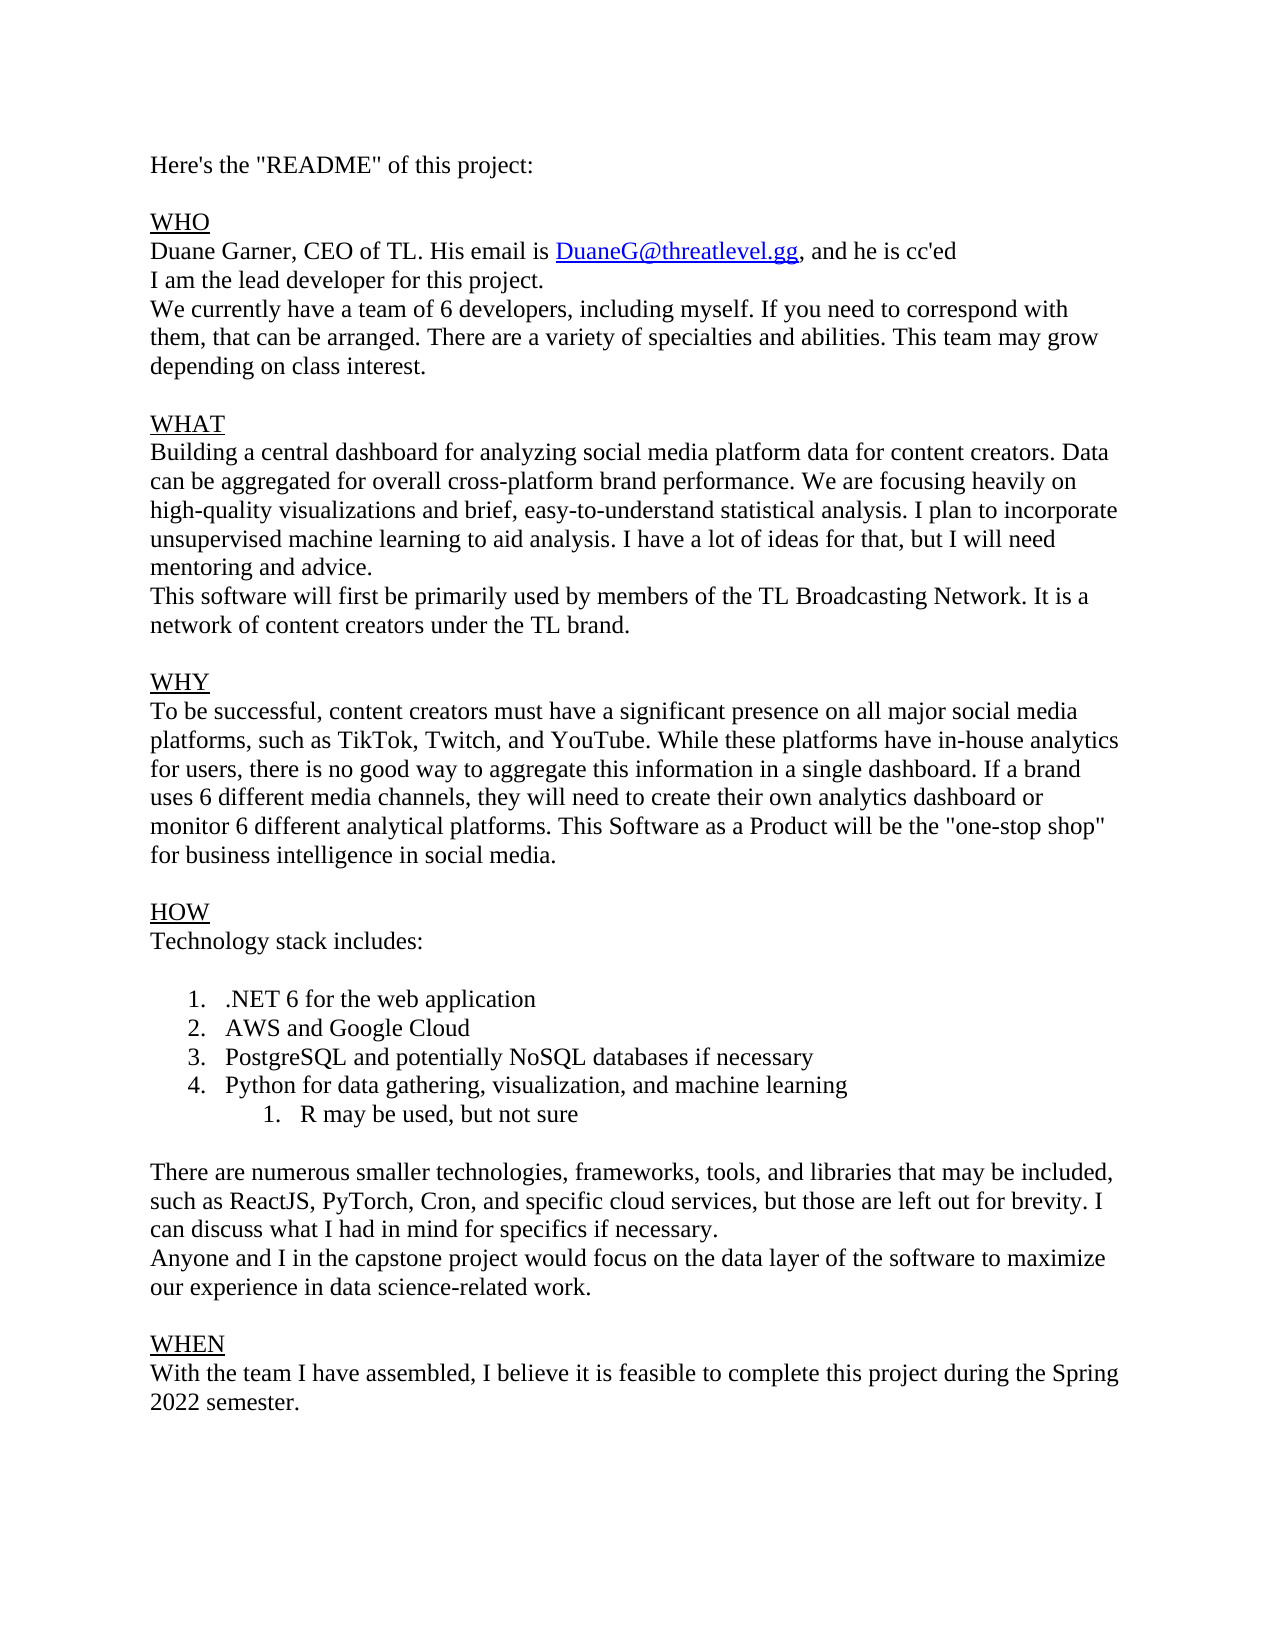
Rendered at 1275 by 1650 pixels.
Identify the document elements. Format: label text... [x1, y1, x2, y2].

text I am the lead developer for this project. [150, 265, 1125, 294]
list .NET 6 for the web application [187, 984, 1125, 1013]
list PostgreSQL and potentially NoSQL databases if necessary [187, 1042, 1125, 1070]
text WHAT [150, 409, 1125, 437]
text Here's the "README" of this project: [150, 150, 1125, 179]
list R may be used, but not sure [262, 1099, 1125, 1128]
text Technology stack includes: [150, 926, 1125, 955]
text HOW [150, 897, 1125, 926]
text With the team I have assembled, I believe it is feasible to complete this project during the Spring 2022 semester. [150, 1358, 1125, 1416]
text WHEN [150, 1329, 1125, 1358]
text We currently have a team of 6 developers, including myself. If you need to correspond with them, that can be arranged. There are a variety of specialties and abilities. This team may grow depending on class interest. [150, 294, 1125, 380]
text There are numerous smaller technologies, frameworks, tools, and libraries that may be included, such as ReactJS, PyTorch, Cron, and specific cloud services, but those are left out for brevity. I can discuss what I had in mind for specifics if necessary. [150, 1157, 1125, 1243]
text Anyone and I in the capstone project would focus on the data layer of the software to maximize our experience in data science-related work. [150, 1243, 1125, 1301]
list AWS and Google Cloud [187, 1013, 1125, 1042]
text Building a central dashboard for analyzing social media platform data for content creators. Data can be aggregated for overall cross-platform brand performance. We are focusing heavily on high-quality visualizations and brief, easy-to-understand statistical analysis. I plan to incorporate unsupervised machine learning to aid analysis. I have a lot of ideas for that, but I will need mentoring and advice. [150, 437, 1125, 581]
list Python for data gathering, visualization, and machine learning [187, 1070, 1125, 1099]
text Duane Garner, CEO of TL. His email is DuaneG@threatlevel.gg, and he is cc'ed [150, 236, 1125, 265]
text This software will first be primarily used by members of the TL Broadcasting Network. It is a network of content creators under the TL brand. [150, 581, 1125, 639]
text To be successful, content creators must have a significant presence on all major social media platforms, such as TikTok, Twitch, and YouTube. While these platforms have in-house analytics for users, there is no good way to aggregate this information in a single dashboard. If a brand uses 6 different media channels, they will need to create their own analytics dashboard or monitor 6 different analytical platforms. This Software as a Product will be the "one-stop shop" for business intelligence in social media. [150, 696, 1125, 869]
text WHY [150, 667, 1125, 696]
text WHO [150, 207, 1125, 236]
